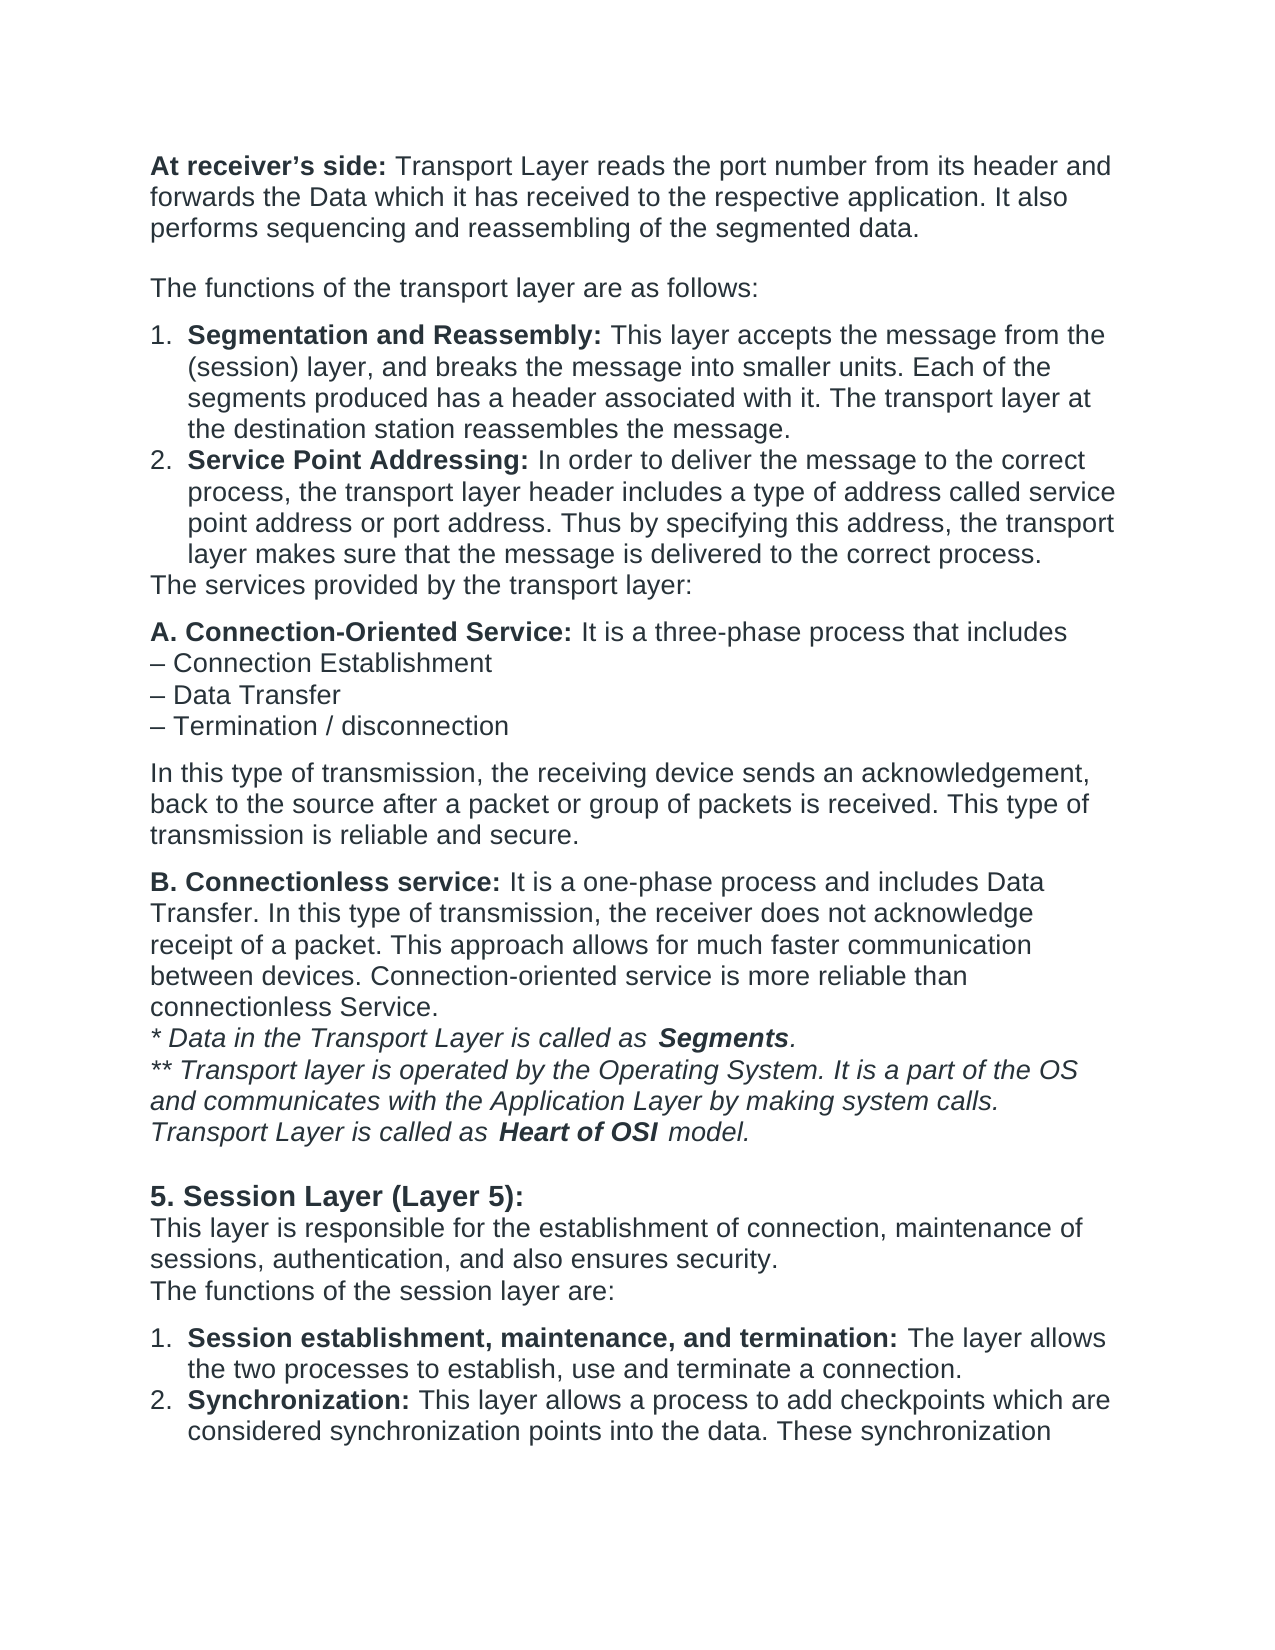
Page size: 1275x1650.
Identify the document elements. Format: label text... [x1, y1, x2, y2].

text The functions of the transport layer are as follows: [150, 272, 1125, 304]
list Service Point Addressing: In order to deliver the message to the correct process, the transport layer header includes a type of address called service point address or port address. Thus by specifying this address, the transport layer makes sure that the message is delivered to the correct process. [150, 444, 1125, 569]
text – Connection Establishment – Data Transfer – Termination / disconnection [150, 647, 1125, 741]
text B. Connectionless service: It is a one-phase process and includes Data Transfer. In this type of transmission, the receiver does not acknowledge receipt of a packet. This approach allows for much faster communication between devices. Connection-oriented service is more reliable than connectionless Service. [150, 866, 1125, 1022]
list Segmentation and Reassembly: This layer accepts the message from the (session) layer, and breaks the message into smaller units. Each of the segments produced has a header associated with it. The transport layer at the destination station reassembles the message. [150, 319, 1125, 444]
text * Data in the Transport Layer is called as Segments. ** Transport layer is operated by the Operating System. It is a part of the OS and communicates with the Application Layer by making system calls. Transport Layer is called as Heart of OSI model. [150, 1022, 1125, 1147]
subtitle 5. Session Layer (Layer 5): [150, 1179, 1125, 1212]
list Session establishment, maintenance, and termination: The layer allows the two processes to establish, use and terminate a connection. [150, 1322, 1125, 1384]
text In this type of transmission, the receiving device sends an acknowledgement, back to the source after a packet or group of packets is received. This type of transmission is reliable and secure. [150, 757, 1125, 851]
text The services provided by the transport layer: [150, 569, 1125, 601]
text A. Connection-Oriented Service: It is a three-phase process that includes [150, 616, 1125, 647]
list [150, 1384, 1125, 1447]
text At receiver’s side: Transport Layer reads the port number from its header and forwards the Data which it has received to the respective application. It also performs sequencing and reassembling of the segmented data. [150, 150, 1125, 272]
text This layer is responsible for the establishment of connection, maintenance of sessions, authentication, and also ensures security. The functions of the session layer are: [150, 1212, 1125, 1306]
